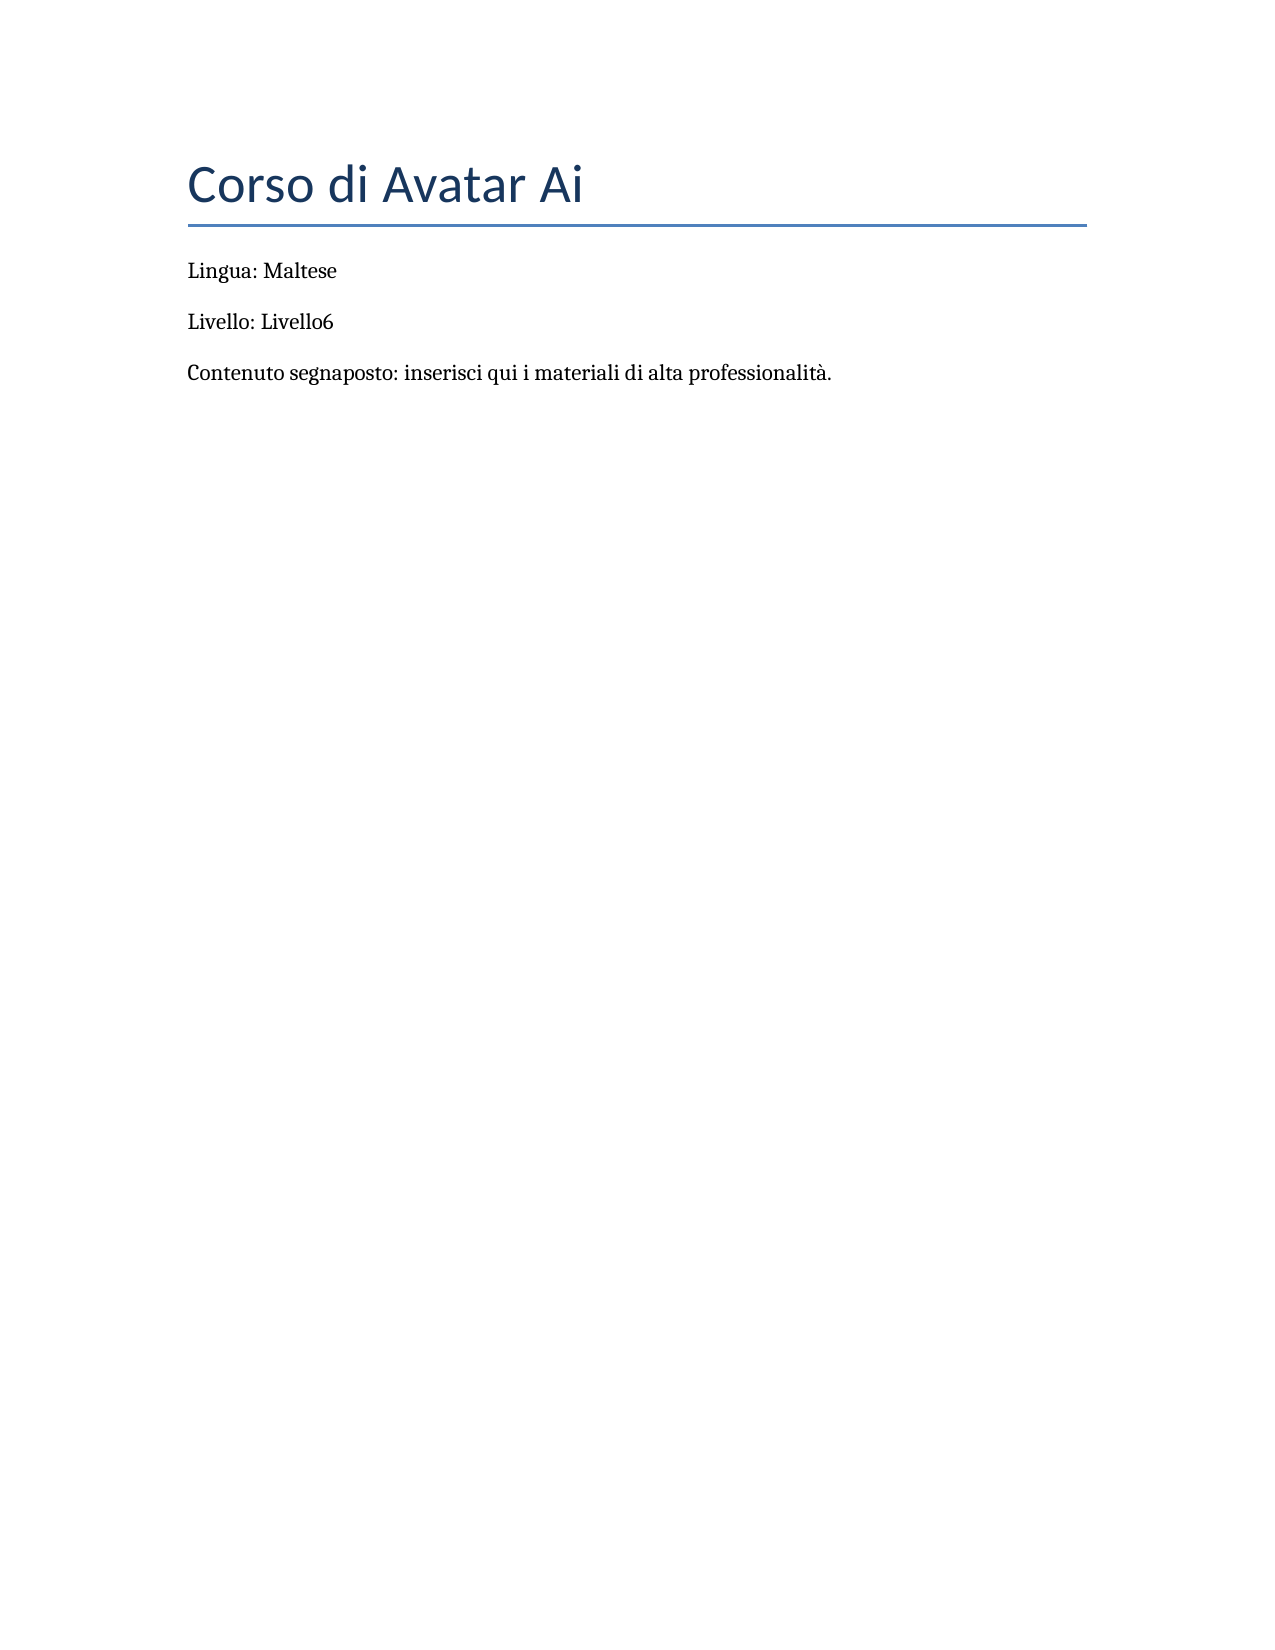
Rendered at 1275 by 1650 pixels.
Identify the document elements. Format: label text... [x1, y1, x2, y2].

text Contenuto segnaposto: inserisci qui i materiali di alta professionalità. [187, 360, 1087, 386]
title Corso di Avatar Ai [187, 150, 1087, 227]
text Livello: Livello6 [187, 309, 1087, 335]
text Lingua: Maltese [187, 258, 1087, 284]
